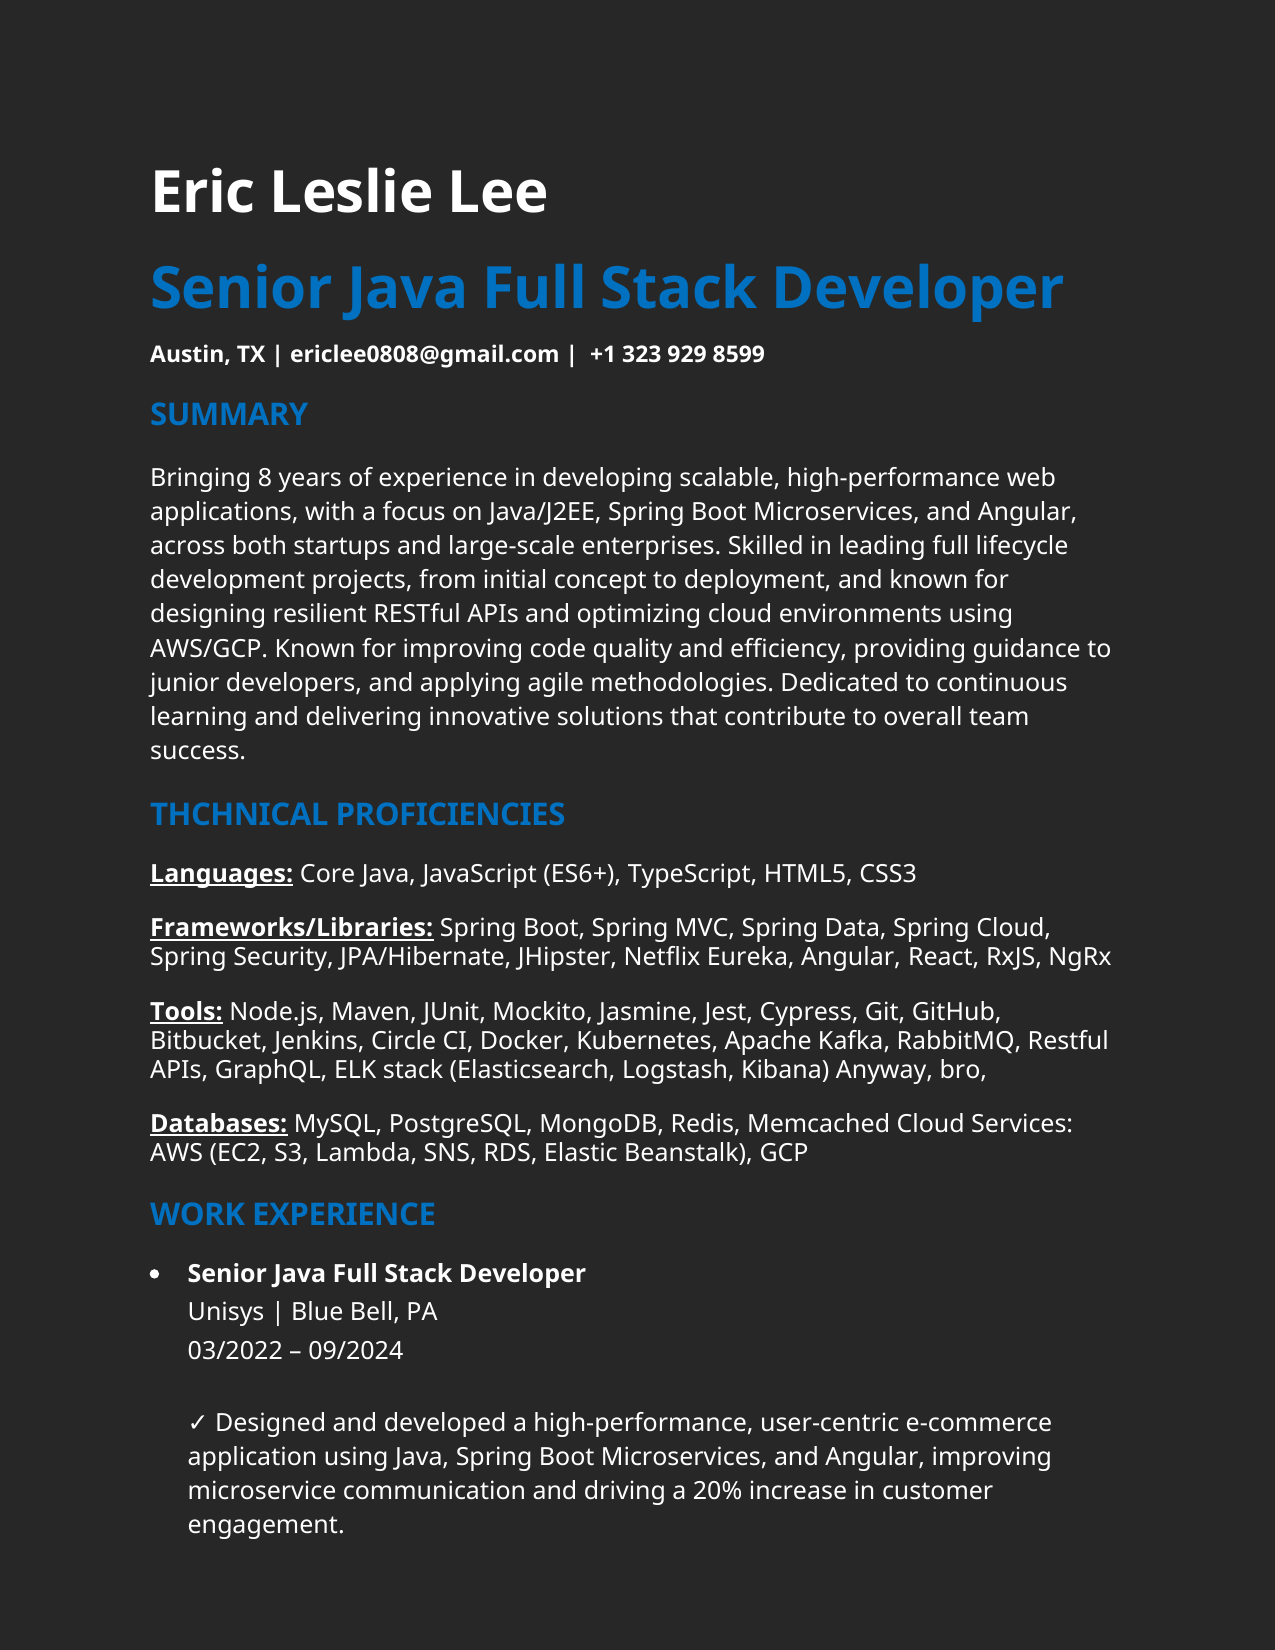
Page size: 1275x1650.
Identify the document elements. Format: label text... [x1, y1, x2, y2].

list Senior Java Full Stack Developer [150, 1256, 1125, 1290]
subtitle Frameworks/Libraries: Spring Boot, Spring MVC, Spring Data, Spring Cloud, Spring Security, JPA/Hibernate, JHipster, Netflix Eureka, Angular, React, RxJS, NgRx [150, 913, 1125, 972]
text Eric Leslie Lee [150, 150, 1125, 229]
list Unisys | Blue Bell, PA [187, 1294, 1125, 1328]
text ✓ Designed and developed a high-performance, user-centric e-commerce application using Java, Spring Boot Microservices, and Angular, improving microservice communication and driving a 20% increase in customer engagement. [187, 1404, 1125, 1541]
subtitle Tools: Node.js, Maven, JUnit, Mockito, Jasmine, Jest, Cypress, Git, GitHub, Bitbucket, Jenkins, Circle CI, Docker, Kubernetes, Apache Kafka, RabbitMQ, Restful APIs, GraphQL, ELK stack (Elasticsearch, Logstash, Kibana) Anyway, bro, [150, 997, 1125, 1084]
subtitle SUMMARY [150, 392, 1125, 435]
subtitle Bringing 8 years of experience in developing scalable, high-performance web applications, with a focus on Java/J2EE, Spring Boot Microservices, and Angular, across both startups and large-scale enterprises. Skilled in leading full lifecycle development projects, from initial concept to deployment, and known for designing resilient RESTful APIs and optimizing cloud environments using AWS/GCP. Known for improving code quality and efficiency, providing guidance to junior developers, and applying agile methodologies. Dedicated to continuous learning and delivering innovative solutions that contribute to overall team success. [150, 460, 1125, 766]
subtitle Languages: Core Java, JavaScript (ES6+), TypeScript, HTML5, CSS3 [150, 859, 1125, 888]
list 03/2022 – 09/2024 [187, 1332, 1125, 1366]
subtitle Databases: MySQL, PostgreSQL, MongoDB, Redis, Memcached Cloud Services: AWS (EC2, S3, Lambda, SNS, RDS, Elastic Beanstalk), GCP [150, 1109, 1125, 1167]
text Austin, TX | ericlee0808@gmail.com | +1 323 929 8599 [150, 342, 1125, 367]
text Senior Java Full Stack Developer [150, 246, 1125, 326]
subtitle Work EXPERIENCE [150, 1192, 1125, 1235]
subtitle THCHNICAL PROFICIENCIES [150, 791, 1125, 834]
